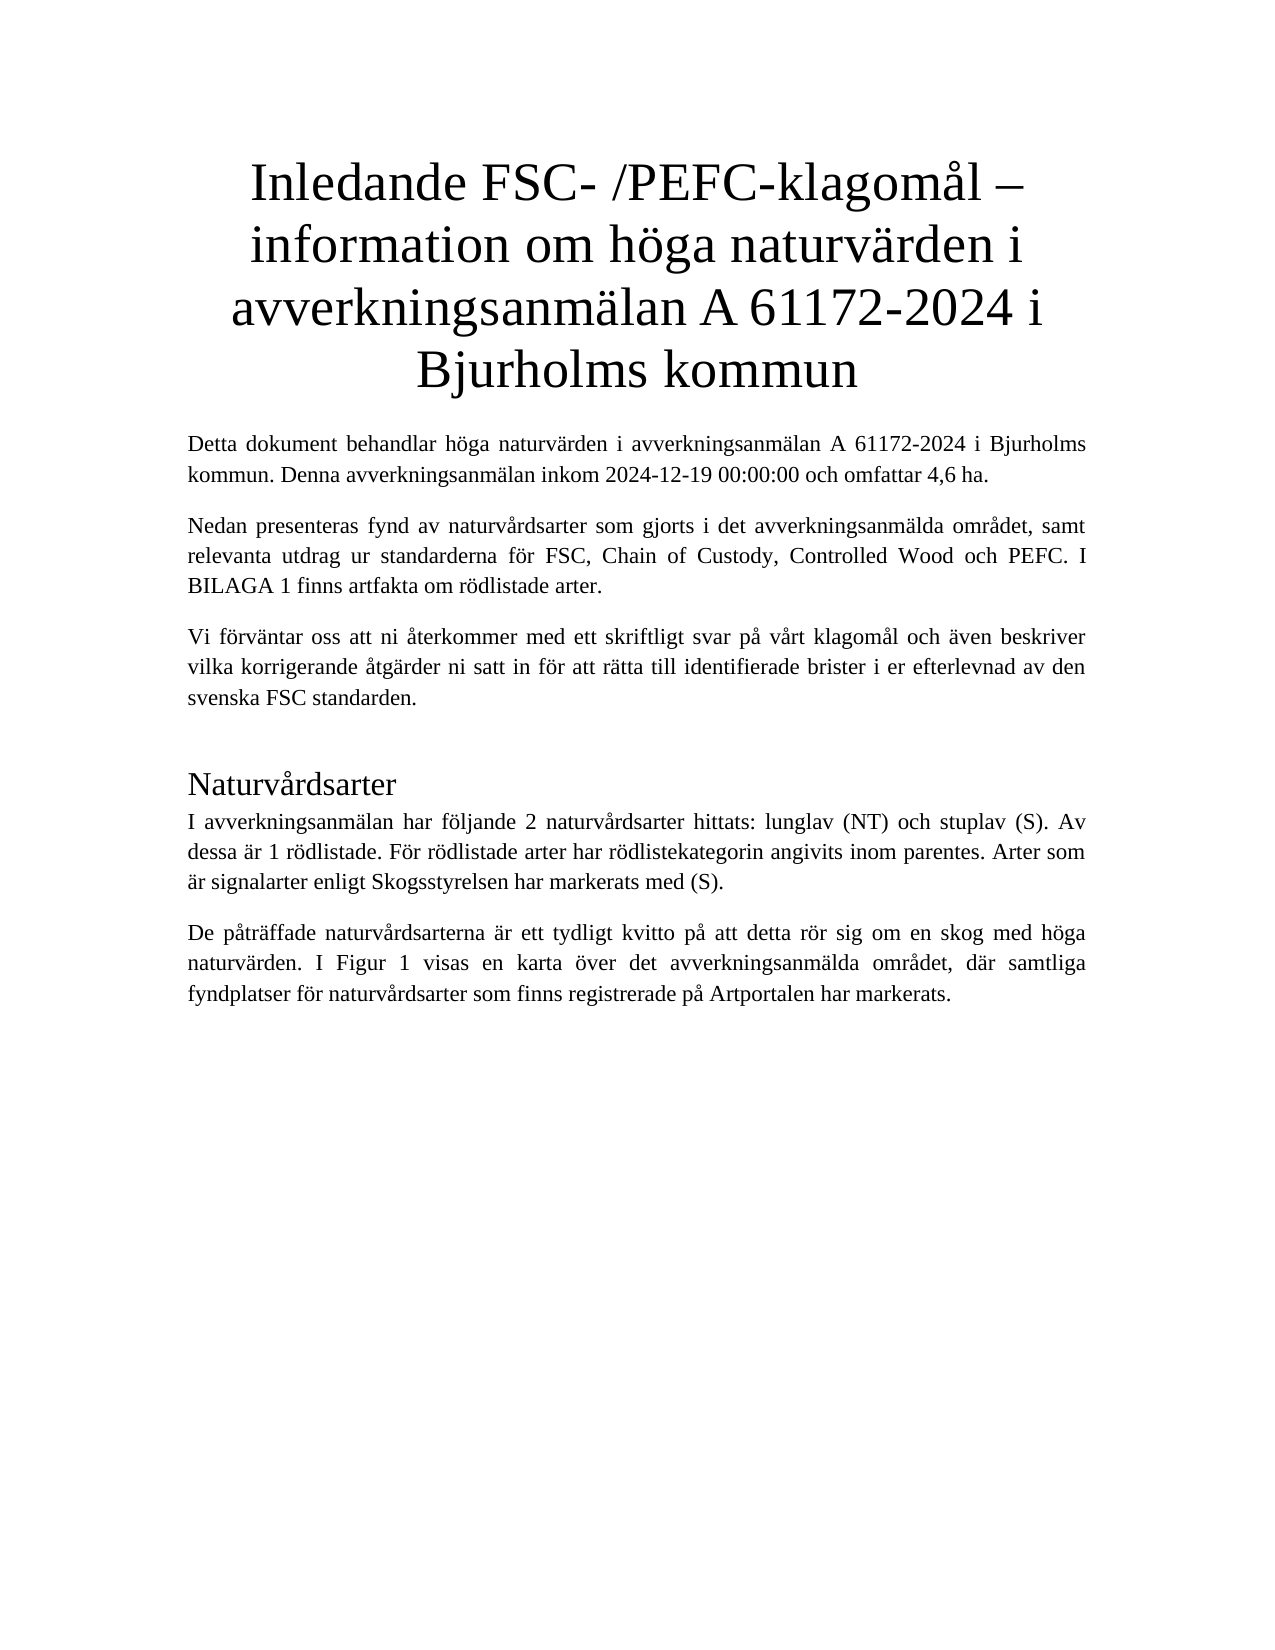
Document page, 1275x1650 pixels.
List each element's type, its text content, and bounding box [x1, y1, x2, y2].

text I avverkningsanmälan har följande 2 naturvårdsarter hittats: lunglav (NT) och stuplav (S). Av dessa är 1 rödlistade. För rödlistade arter har rödlistekategorin angivits inom parentes. Arter som är signalarter enligt Skogsstyrelsen har markerats med (S). [187, 808, 1087, 894]
text De påträffade naturvårdsarterna är ett tydligt kvitto på att detta rör sig om en skog med höga naturvärden. I Figur 1 visas en karta över det avverkningsanmälda området, där samtliga fyndplatser för naturvårdsarter som finns registrerade på Artportalen har markerats. [187, 919, 1087, 1006]
title Inledande FSC- /PEFC-klagomål – information om höga naturvärden i avverkningsanmälan A 61172-2024 i Bjurholms kommun [187, 150, 1087, 399]
text Vi förväntar oss att ni återkommer med ett skriftligt svar på vårt klagomål och även beskriver vilka korrigerande åtgärder ni satt in för att rätta till identifierade brister i er efterlevnad av den svenska FSC standarden. [187, 623, 1087, 710]
text Nedan presenteras fynd av naturvårdsarter som gjorts i det avverkningsanmälda området, samt relevanta utdrag ur standarderna för FSC, Chain of Custody, Controlled Wood och PEFC. I BILAGA 1 finns artfakta om rödlistade arter. [187, 512, 1087, 598]
text Detta dokument behandlar höga naturvärden i avverkningsanmälan A 61172-2024 i Bjurholms kommun. Denna avverkningsanmälan inkom 2024-12-19 00:00:00 och omfattar 4,6 ha. [187, 430, 1087, 487]
subtitle Naturvårdsarter [187, 764, 1087, 802]
